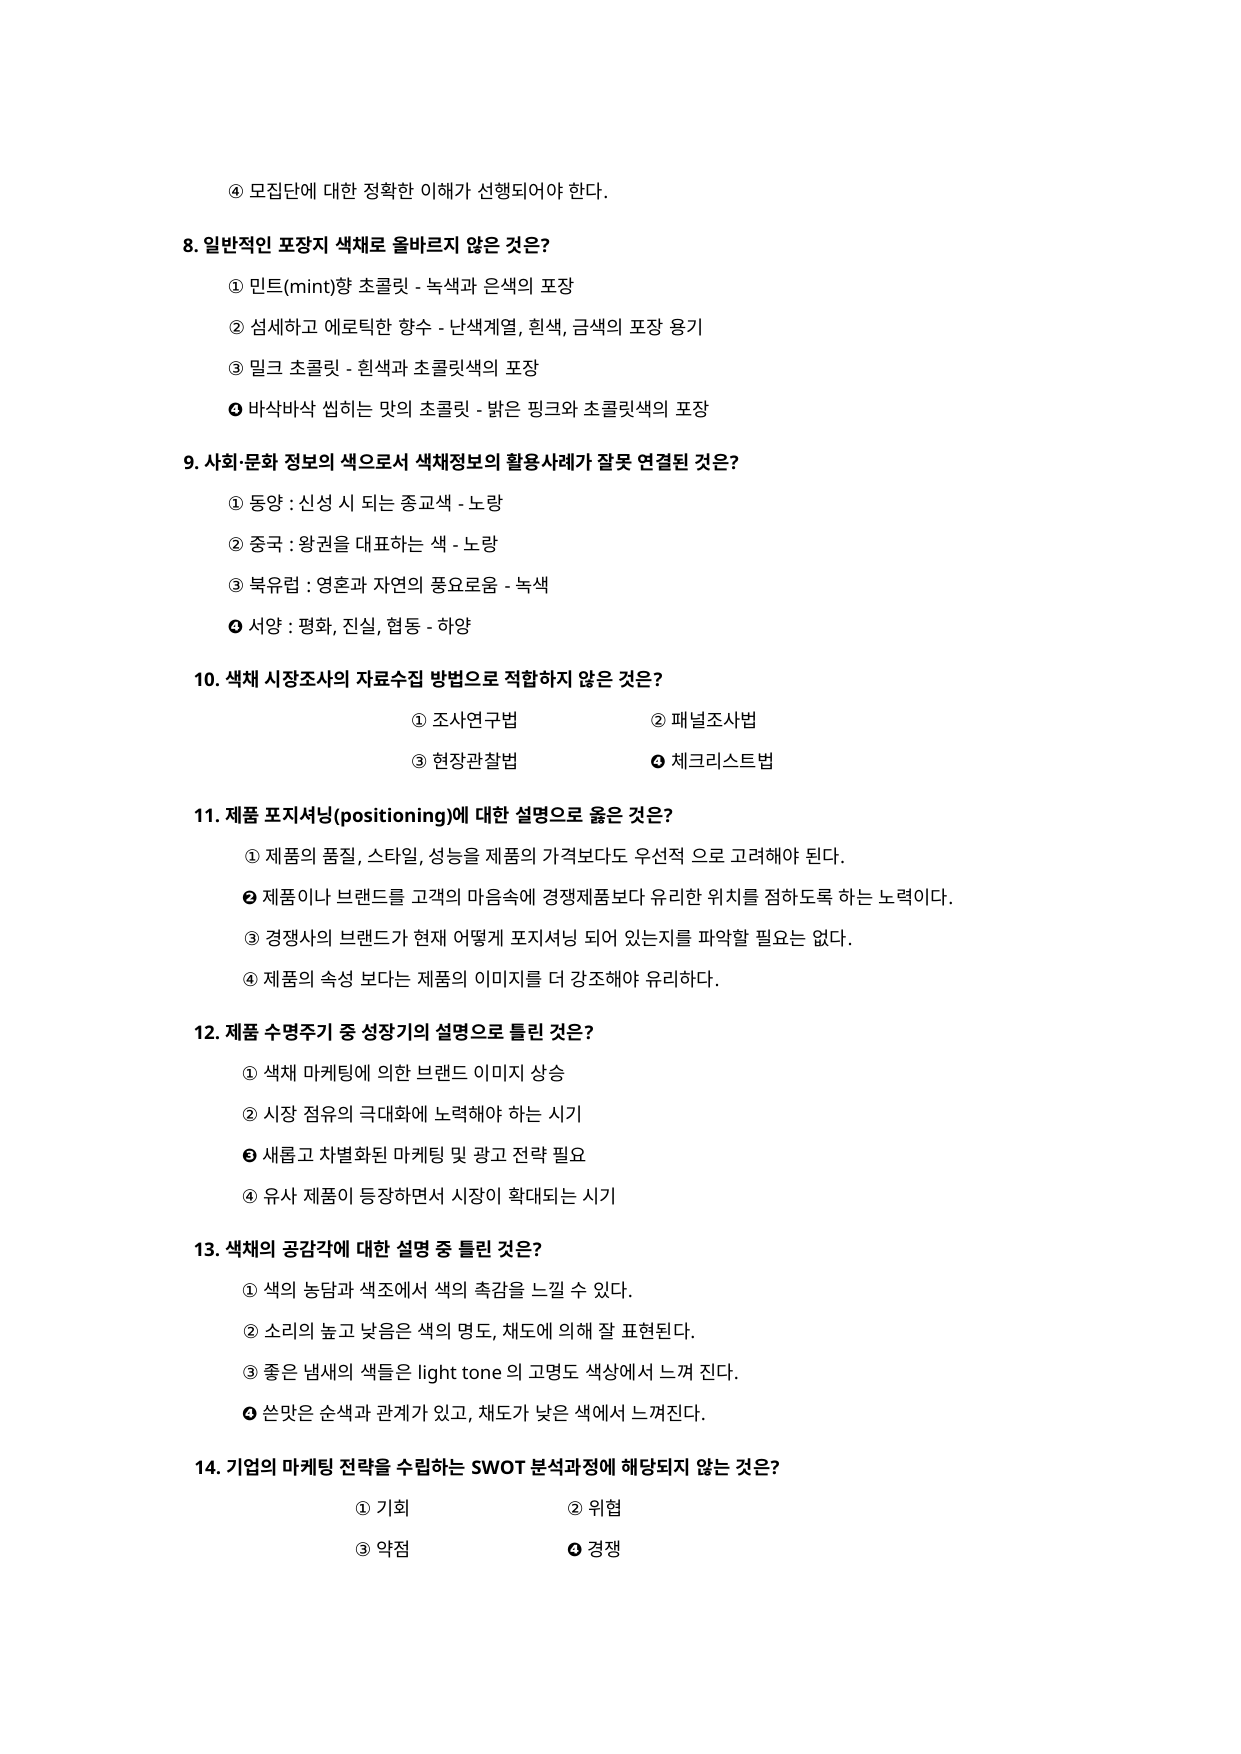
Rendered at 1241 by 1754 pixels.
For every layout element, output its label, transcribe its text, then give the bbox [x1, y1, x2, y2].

text 14. 기업의 마케팅 전략을 수립하는 SWOT 분석과정에 해당되지 않는 것은? [194, 1452, 1084, 1479]
text ② 소리의 높고 낮음은 색의 명도, 채도에 의해 잘 표현된다. [223, 1317, 1084, 1344]
text ❹ 바삭바삭 씹히는 맛의 초콜릿 - 밝은 핑크와 초콜릿색의 포장 [213, 394, 1084, 422]
text 8. 일반적인 포장지 색채로 올바르지 않은 것은? [183, 231, 1084, 258]
text 12. 제품 수명주기 중 성장기의 설명으로 틀린 것은? [193, 1018, 1084, 1045]
text ① 동양 : 신성 시 되는 종교색 - 노랑 [213, 489, 1084, 516]
text ③ 좋은 냄새의 색들은 light tone의 고명도 색상에서 느껴 진다. [222, 1358, 1084, 1385]
text 10. 색채 시장조사의 자료수집 방법으로 적합하지 않은 것은? [193, 665, 1084, 692]
text ① 제품의 품질, 스타일, 성능을 제품의 가격보다도 우선적 으로 고려해야 된다. [224, 842, 1084, 869]
text ③ 북유럽 : 영혼과 자연의 풍요로움 - 녹색 [213, 571, 1084, 598]
text ① 색채 마케팅에 의한 브랜드 이미지 상승 [222, 1059, 1084, 1086]
text ① 민트(mint)향 초콜릿 - 녹색과 은색의 포장 [213, 272, 1084, 299]
text ④ 제품의 속성 보다는 제품의 이미지를 더 강조해야 유리하다. [222, 964, 1084, 992]
text ❹ 서양 : 평화, 진실, 협동 - 하양 [213, 612, 1084, 639]
text ① 색의 농담과 색조에서 색의 촉감을 느낄 수 있다. [222, 1276, 1084, 1303]
text 9. 사회·문화 정보의 색으로서 색채정보의 활용사례가 잘못 연결된 것은? [183, 448, 1084, 475]
text ① 기회 ② 위협 [335, 1493, 1084, 1520]
text 11. 제품 포지셔닝(positioning)에 대한 설명으로 옳은 것은? [193, 801, 1084, 828]
text ③ 경쟁사의 브랜드가 현재 어떻게 포지셔닝 되어 있는지를 파악할 필요는 없다. [224, 923, 1084, 951]
text ③ 약점 ❹ 경쟁 [335, 1534, 1084, 1562]
text ③ 현장관찰법 ❹ 체크리스트법 [391, 747, 1084, 774]
text ② 섬세하고 에로틱한 향수 - 난색계열, 흰색, 금색의 포장 용기 [213, 312, 1084, 340]
text ④ 모집단에 대한 정확한 이해가 선행되어야 한다. [213, 177, 1084, 204]
text ❷ 제품이나 브랜드를 고객의 마음속에 경쟁제품보다 유리한 위치를 점하도록 하는 노력이다. [222, 883, 1084, 910]
text ① 조사연구법 ② 패널조사법 [391, 706, 1084, 733]
text ❹ 쓴맛은 순색과 관계가 있고, 채도가 낮은 색에서 느껴진다. [222, 1399, 1084, 1426]
text ④ 유사 제품이 등장하면서 시장이 확대되는 시기 [222, 1182, 1084, 1209]
text 13. 색채의 공감각에 대한 설명 중 틀린 것은? [193, 1235, 1084, 1262]
text ② 시장 점유의 극대화에 노력해야 하는 시기 [222, 1100, 1084, 1127]
text ② 중국 : 왕권을 대표하는 색 - 노랑 [213, 530, 1084, 557]
text ③ 밀크 초콜릿 - 흰색과 초콜릿색의 포장 [213, 353, 1084, 381]
text ❸ 새롭고 차별화된 마케팅 및 광고 전략 필요 [222, 1141, 1084, 1168]
